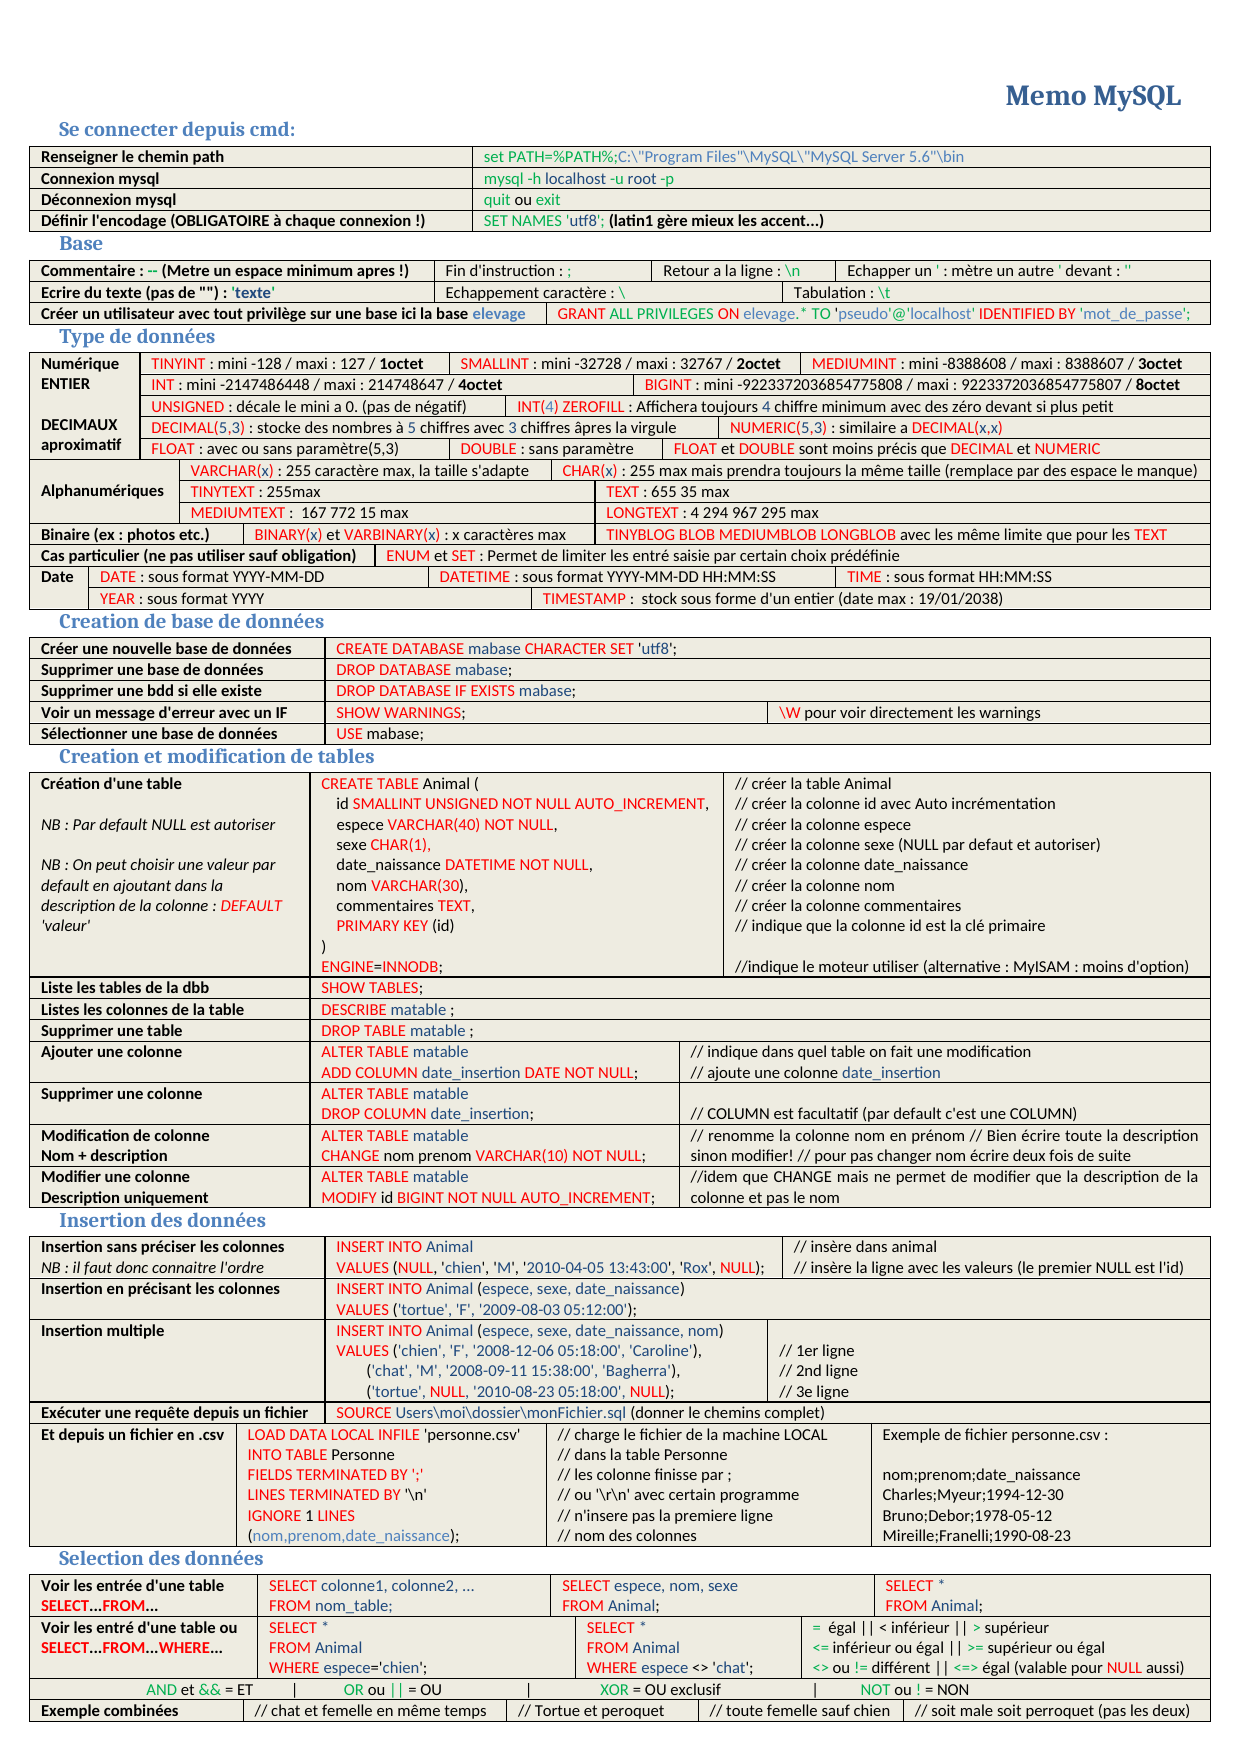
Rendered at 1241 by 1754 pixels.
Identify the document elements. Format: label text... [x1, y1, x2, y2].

table_cell Connexion mysql [30, 168, 472, 188]
table_cell SHOW TABLES; [311, 978, 1210, 998]
table_cell USE mabase; [326, 724, 1210, 744]
table_cell VARCHAR(x) : 255 caractère max, la taille s'adapte [180, 460, 551, 480]
table_cell DROP DATABASE IF EXISTS mabase; [326, 681, 1210, 701]
table_cell LONGTEXT : 4 294 967 295 max [596, 503, 1210, 523]
subtitle Creation et modification de tables [59, 745, 1181, 769]
table_header // créer la table Animal // créer la colonne id avec Auto incrémentation // créer la colonne espece // créer la colonne sexe (NULL par defaut et autoriser) // créer la colonne date_naissance // créer la colonne nom // créer la colonne commentaires // indique que la colonne id est la clé primaire //indique le moteur utiliser (alternative : MyISAM : moins d'option) [724, 773, 1210, 976]
table_header SELECT colonne1, colonne2, ... FROM nom_table; [258, 1575, 550, 1616]
table_cell Ecrire du texte (pas de "") : 'texte' [30, 282, 434, 302]
table_cell DECIMAL(5,3) : stocke des nombres à 5 chiffres avec 3 chiffres âpres la virgule [141, 417, 718, 438]
table_cell Et depuis un fichier en .csv [30, 1424, 236, 1546]
table_cell FLOAT : avec ou sans paramètre(5,3) [141, 439, 449, 459]
table_cell Modifier une colonne Description uniquement [30, 1167, 309, 1207]
table_header SELECT * FROM Animal; [875, 1575, 1210, 1616]
table_header Echapper un ' : mètre un autre ' devant : '' [836, 261, 1210, 281]
table_cell Ajouter une colonne [30, 1042, 309, 1082]
table_cell Exemple de fichier personne.csv : nom;prenom;date_naissance Charles;Myeur;1994-12-30 Bruno;Debor;1978-05-12 Mireille;Franelli;1990-08-23 [872, 1424, 1210, 1546]
table_cell DESCRIBE matable ; [311, 999, 1210, 1019]
table_cell DROP TABLE matable ; [311, 1020, 1210, 1041]
table_cell Binaire (ex : photos etc.) [30, 524, 243, 544]
table_cell DOUBLE : sans paramètre [450, 439, 662, 459]
subtitle Insertion des données [59, 1208, 1181, 1232]
table_cell ALTER TABLE matable ADD COLUMN date_insertion DATE NOT NULL; [311, 1042, 679, 1082]
table_header CREATE DATABASE mabase CHARACTER SET 'utf8'; [326, 638, 1210, 658]
table_cell DROP DATABASE mabase; [326, 659, 1210, 680]
table_header Créer une nouvelle base de données [30, 638, 324, 658]
table_cell INSERT INTO Animal (espece, sexe, date_naissance, nom) VALUES ('chien', 'F', '2008-12-06 05:18:00', 'Caroline'), ('chat', 'M', '2008-09-11 15:38:00', 'Bagherra'), ('tortue', NULL, '2010-08-23 05:18:00', NULL); [326, 1320, 767, 1401]
table_cell UNSIGNED : décale le mini a 0. (pas de négatif) [141, 396, 505, 416]
table_cell BIGINT : mini -9223372036854775808 / maxi : 9223372036854775807 / 8octet [634, 375, 1210, 395]
table_cell TIME : sous format HH:MM:SS [836, 567, 1210, 587]
table_cell SOURCE Users\moi\dossier\monFichier.sql (donner le chemins complet) [326, 1403, 1210, 1423]
table_cell ENUM et SET : Permet de limiter les entré saisie par certain choix prédéfinie [376, 545, 1210, 566]
table_header // insère dans animal // insère la ligne avec les valeurs (le premier NULL est l'id) [783, 1237, 1210, 1277]
table_cell Créer un utilisateur avec tout privilège sur une base ici la base elevage [30, 303, 546, 324]
table_cell TINYTEXT : 255max [180, 481, 594, 502]
table_cell SET NAMES 'utf8'; (latin1 gère mieux les accent...) [473, 211, 1210, 231]
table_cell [904, 1700, 1210, 1721]
table_cell // renomme la colonne nom en prénom // Bien écrire toute la description sinon modifier! // pour pas changer nom écrire deux fois de suite [680, 1125, 1210, 1166]
table_cell TINYBLOG BLOB MEDIUMBLOB LONGBLOB avec les même limite que pour les TEXT [596, 524, 1210, 544]
table_header SMALLINT : mini -32728 / maxi : 32767 / 2octet [450, 353, 800, 373]
table_cell FLOAT et DOUBLE sont moins précis que DECIMAL et NUMERIC [663, 439, 1210, 459]
table_cell Exemple combinées [30, 1700, 243, 1721]
table_cell Définir l'encodage (OBLIGATOIRE à chaque connexion !) [30, 211, 472, 231]
table_cell Supprimer une colonne [30, 1083, 309, 1124]
table_cell INT : mini -2147486448 / maxi : 214748647 / 4octet [141, 375, 633, 395]
table_cell mysql -h localhost -u root -p [473, 168, 1210, 188]
table_header Création d'une table NB : Par default NULL est autoriser NB : On peut choisir une valeur par default en ajoutant dans la description de la colonne : DEFAULT 'valeur' [30, 773, 309, 976]
table_cell ALTER TABLE matable CHANGE nom prenom VARCHAR(10) NOT NULL; [311, 1125, 679, 1166]
table_cell Liste les tables de la dbb [30, 978, 309, 998]
table_header Voir les entrée d'une table SELECT...FROM... [30, 1575, 257, 1616]
table_cell MEDIUMTEXT : 167 772 15 max [180, 503, 594, 523]
table_cell Listes les colonnes de la table [30, 999, 309, 1019]
table_cell \W pour voir directement les warnings [768, 702, 1210, 722]
table_cell Insertion en précisant les colonnes [30, 1279, 324, 1319]
table_cell INSERT INTO Animal (espece, sexe, date_naissance) VALUES ('tortue', 'F', '2009-08-03 05:12:00'); [326, 1279, 1210, 1319]
table_cell Sélectionner une base de données [30, 724, 324, 744]
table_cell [507, 1700, 698, 1721]
table_cell Exécuter une requête depuis un fichier [30, 1403, 324, 1423]
table_cell AND et && = ET | OR ou || = OU | XOR = OU exclusif | NOT ou ! = NON [30, 1679, 1210, 1699]
table_header TINYINT : mini -128 / maxi : 127 / 1octet [141, 353, 449, 373]
table_cell ALTER TABLE matable DROP COLUMN date_insertion; [311, 1083, 679, 1124]
table_cell Modification de colonne Nom + description [30, 1125, 309, 1166]
table_header Renseigner le chemin path [30, 147, 472, 167]
table_cell SHOW WARNINGS; [326, 702, 767, 722]
table_cell Echappement caractère : \ [435, 282, 782, 302]
subtitle Selection des données [59, 1547, 1181, 1571]
subtitle Se connecter depuis cmd: [59, 118, 1181, 142]
table_cell Supprimer une bdd si elle existe [30, 681, 324, 701]
table_cell //idem que CHANGE mais ne permet de modifier que la description de la colonne et pas le nom [680, 1167, 1210, 1207]
table_header Numérique ENTIER DECIMAUX aproximatif [30, 353, 139, 459]
table_cell ALTER TABLE matable MODIFY id BIGINT NOT NULL AUTO_INCREMENT; [311, 1167, 679, 1207]
subtitle Type de données [59, 325, 1181, 349]
table_cell Insertion multiple [30, 1320, 324, 1401]
table_cell YEAR : sous format YYYY [89, 588, 531, 608]
table_cell // COLUMN est facultatif (par default c'est une COLUMN) [680, 1083, 1210, 1124]
table_cell = égal || < inférieur || > supérieur <= inférieur ou égal || >= supérieur ou égal <> ou != différent || <=> égal (valable pour NULL aussi) [802, 1617, 1210, 1678]
table_cell Déconnexion mysql [30, 189, 472, 210]
table_cell GRANT ALL PRIVILEGES ON elevage.* TO 'pseudo'@'localhost' IDENTIFIED BY 'mot_de_passe'; [547, 303, 1210, 324]
subtitle Memo MySQL [59, 79, 1181, 113]
subtitle Base [59, 232, 1181, 256]
table_cell Supprimer une table [30, 1020, 309, 1041]
table_header set PATH=%PATH%;C:\"Program Files"\MySQL\"MySQL Server 5.6"\bin [473, 147, 1210, 167]
table_cell TEXT : 655 35 max [596, 481, 1210, 502]
table_cell // charge le fichier de la machine LOCAL // dans la table Personne // les colonne finisse par ; // ou '\r\n' avec certain programme // n'insere pas la premiere ligne // nom des colonnes [547, 1424, 871, 1546]
table_cell SELECT * FROM Animal WHERE espece='chien'; [258, 1617, 575, 1678]
table_header Commentaire : -- (Metre un espace minimum apres !) [30, 261, 434, 281]
table_cell // 1er ligne // 2nd ligne // 3e ligne [768, 1320, 1210, 1401]
table_cell Date [30, 567, 88, 608]
table_header INSERT INTO Animal VALUES (NULL, 'chien', 'M', '2010-04-05 13:43:00', 'Rox', NULL); [326, 1237, 782, 1277]
table_cell Cas particulier (ne pas utiliser sauf obligation) [30, 545, 374, 566]
table_cell DATE : sous format YYYY-MM-DD [89, 567, 428, 587]
table_cell CHAR(x) : 255 max mais prendra toujours la même taille (remplace par des espace le manque) [552, 460, 1210, 480]
table_cell TIMESTAMP : stock sous forme d'un entier (date max : 19/01/2038) [532, 588, 1210, 608]
table_header CREATE TABLE Animal ( id SMALLINT UNSIGNED NOT NULL AUTO_INCREMENT, espece VARCHAR(40) NOT NULL, sexe CHAR(1), date_naissance DATETIME NOT NULL, nom VARCHAR(30), commentaires TEXT, PRIMARY KEY (id) ) ENGINE=INNODB; [311, 773, 723, 976]
table_cell BINARY(x) et VARBINARY(x) : x caractères max [244, 524, 594, 544]
table_cell Voir les entré d'une table ou SELECT...FROM...WHERE... [30, 1617, 257, 1678]
table_cell SELECT * FROM Animal WHERE espece <> 'chat'; [576, 1617, 801, 1678]
table_cell Supprimer une base de données [30, 659, 324, 680]
table_cell LOAD DATA LOCAL INFILE 'personne.csv' INTO TABLE Personne FIELDS TERMINATED BY ';' LINES TERMINATED BY '\n' IGNORE 1 LINES (nom,prenom,date_naissance); [237, 1424, 546, 1546]
table_cell quit ou exit [473, 189, 1210, 210]
table_cell DATETIME : sous format YYYY-MM-DD HH:MM:SS [429, 567, 835, 587]
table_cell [699, 1700, 903, 1721]
table_cell Tabulation : \t [783, 282, 1210, 302]
table_header Fin d'instruction : ; [435, 261, 651, 281]
table_cell Alphanumériques [30, 460, 179, 523]
table_cell NUMERIC(5,3) : similaire a DECIMAL(x,x) [719, 417, 1210, 438]
table_header Insertion sans préciser les colonnes NB : il faut donc connaitre l'ordre [30, 1237, 324, 1277]
table_header Retour a la ligne : \n [652, 261, 835, 281]
table_cell INT(4) ZEROFILL : Affichera toujours 4 chiffre minimum avec des zéro devant si plus petit [506, 396, 1210, 416]
table_cell // indique dans quel table on fait une modification // ajoute une colonne date_insertion [680, 1042, 1210, 1082]
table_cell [244, 1700, 506, 1721]
table_header MEDIUMINT : mini -8388608 / maxi : 8388607 / 3octet [801, 353, 1210, 373]
subtitle Creation de base de données [59, 610, 1181, 633]
table_cell Voir un message d'erreur avec un IF [30, 702, 324, 722]
table_header SELECT espece, nom, sexe FROM Animal; [551, 1575, 874, 1616]
